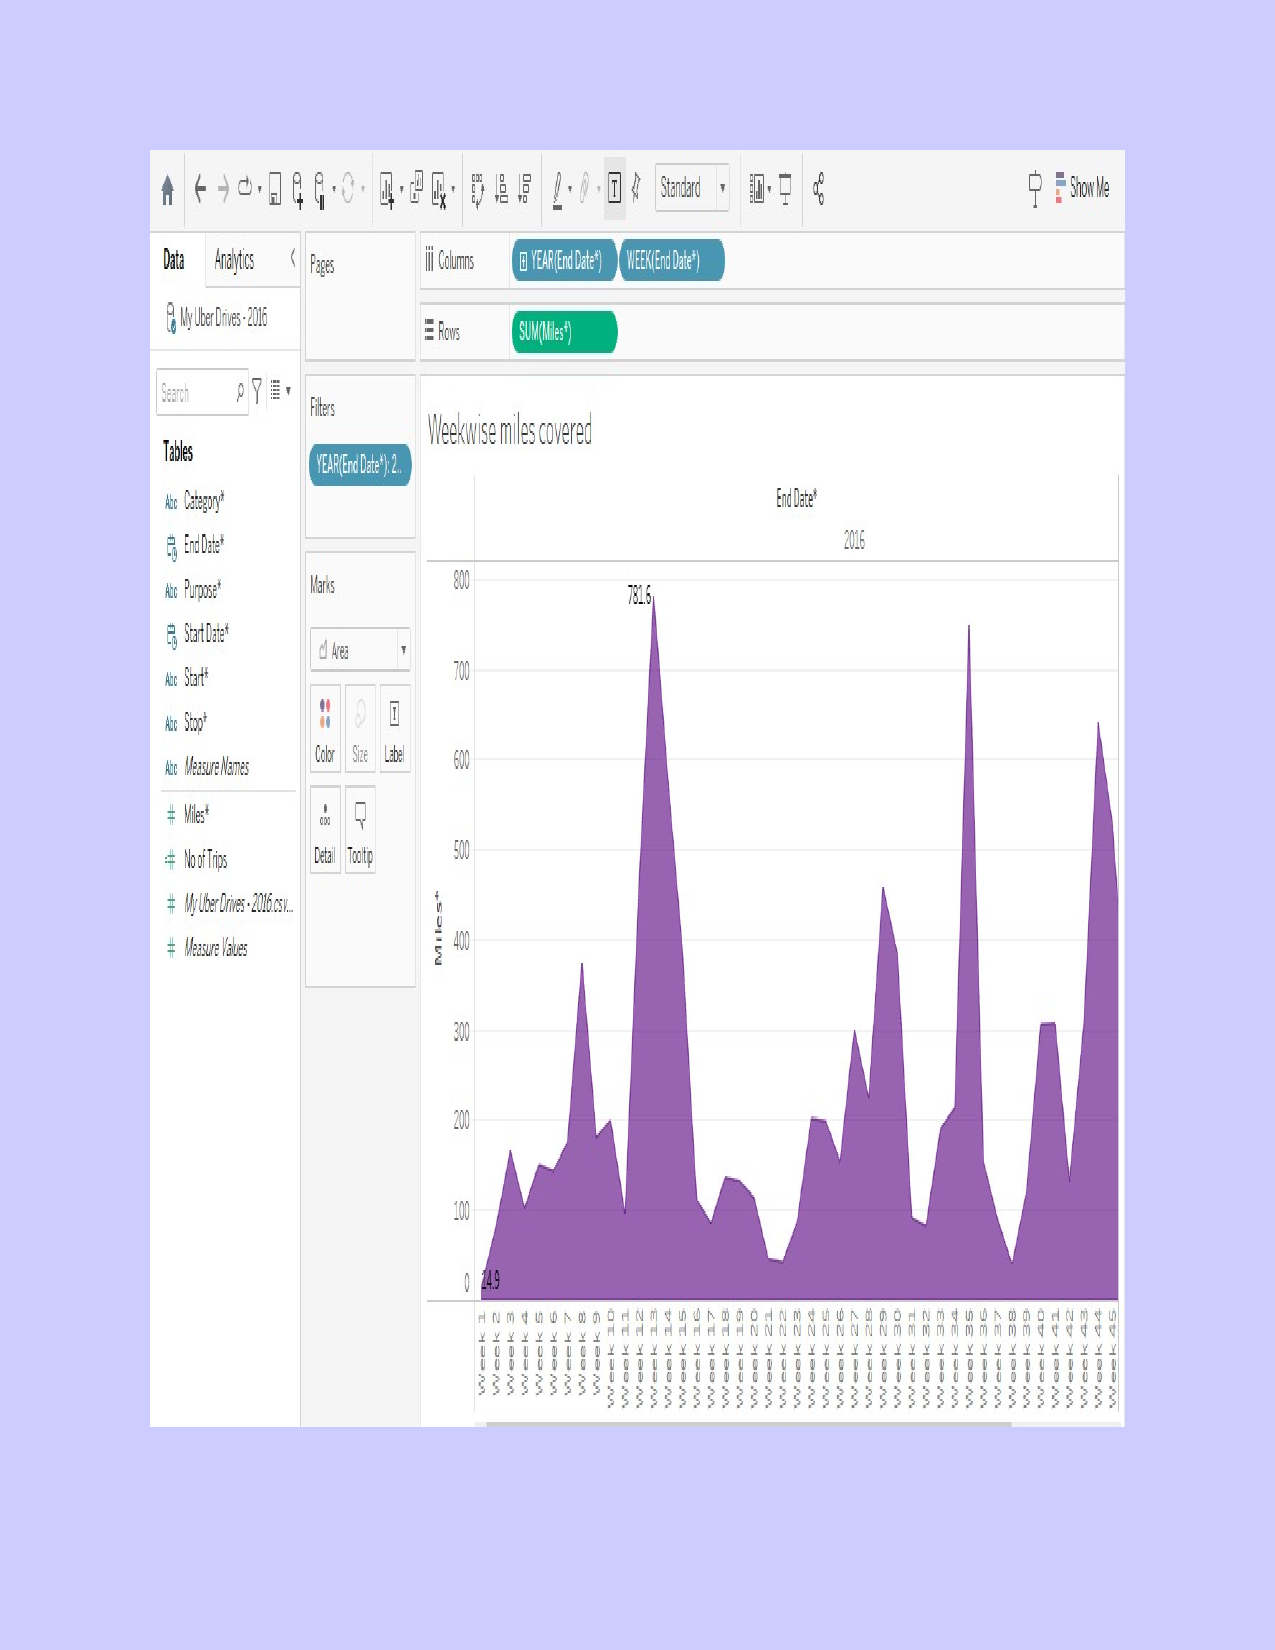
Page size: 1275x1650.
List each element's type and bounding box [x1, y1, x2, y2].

picture [150, 150, 1125, 1427]
